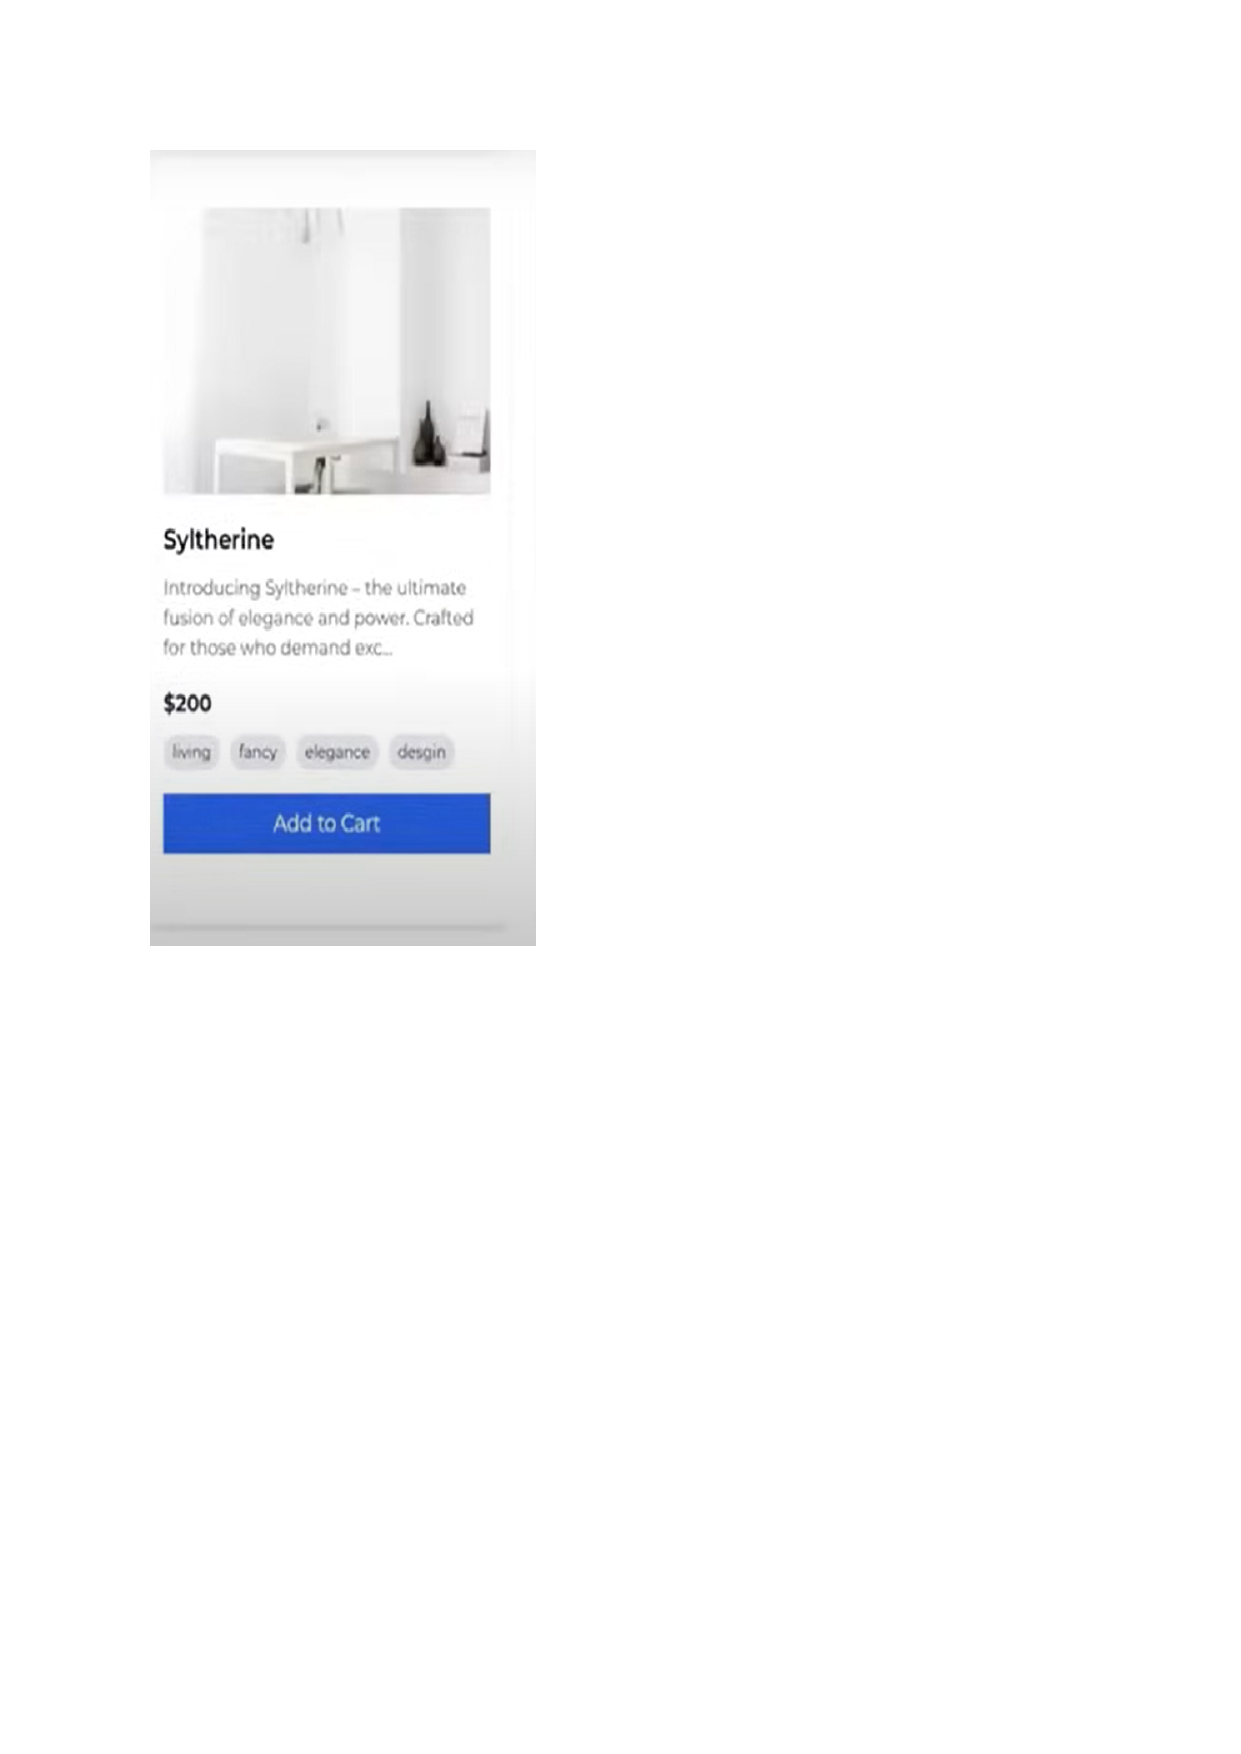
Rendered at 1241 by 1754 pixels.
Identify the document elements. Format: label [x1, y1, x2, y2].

picture [150, 150, 536, 946]
